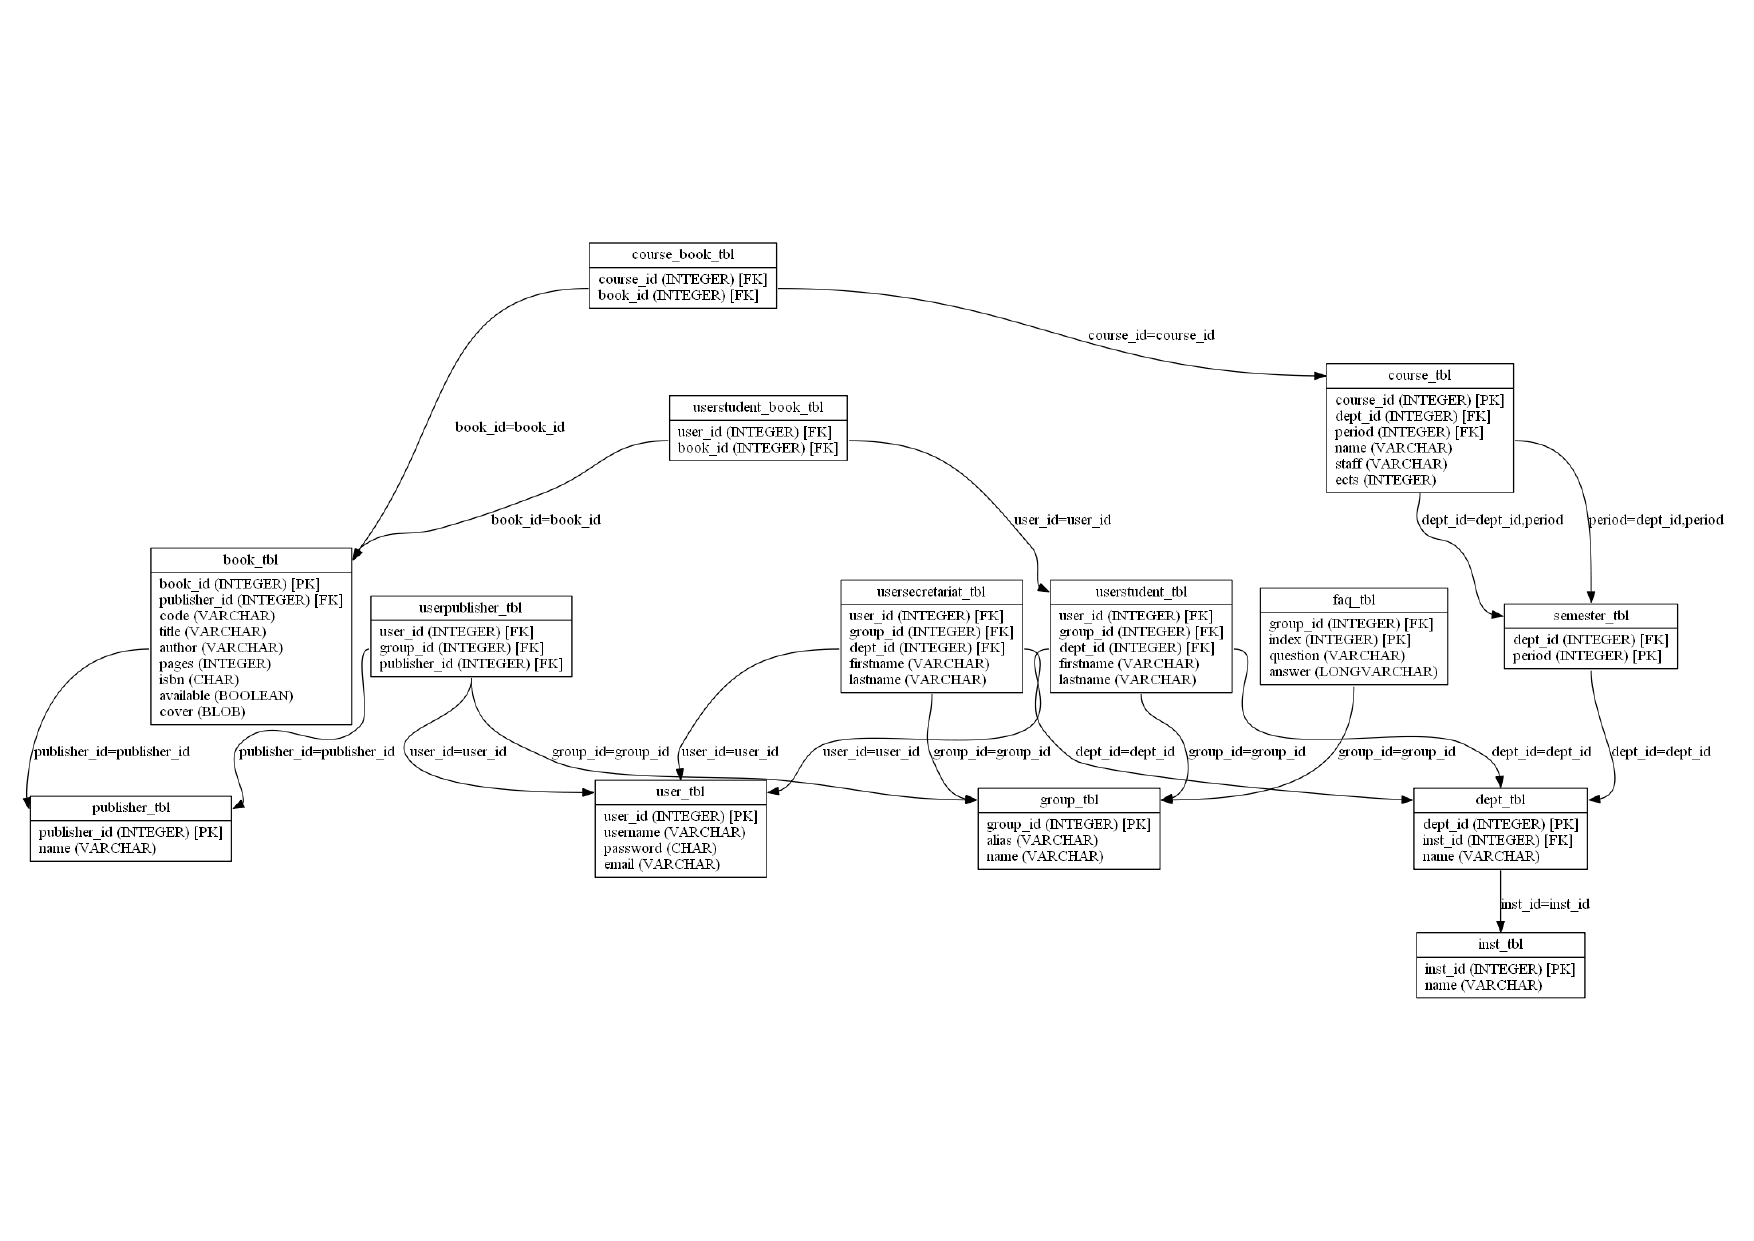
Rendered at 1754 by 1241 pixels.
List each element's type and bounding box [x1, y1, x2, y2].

picture [22, 238, 1732, 1002]
